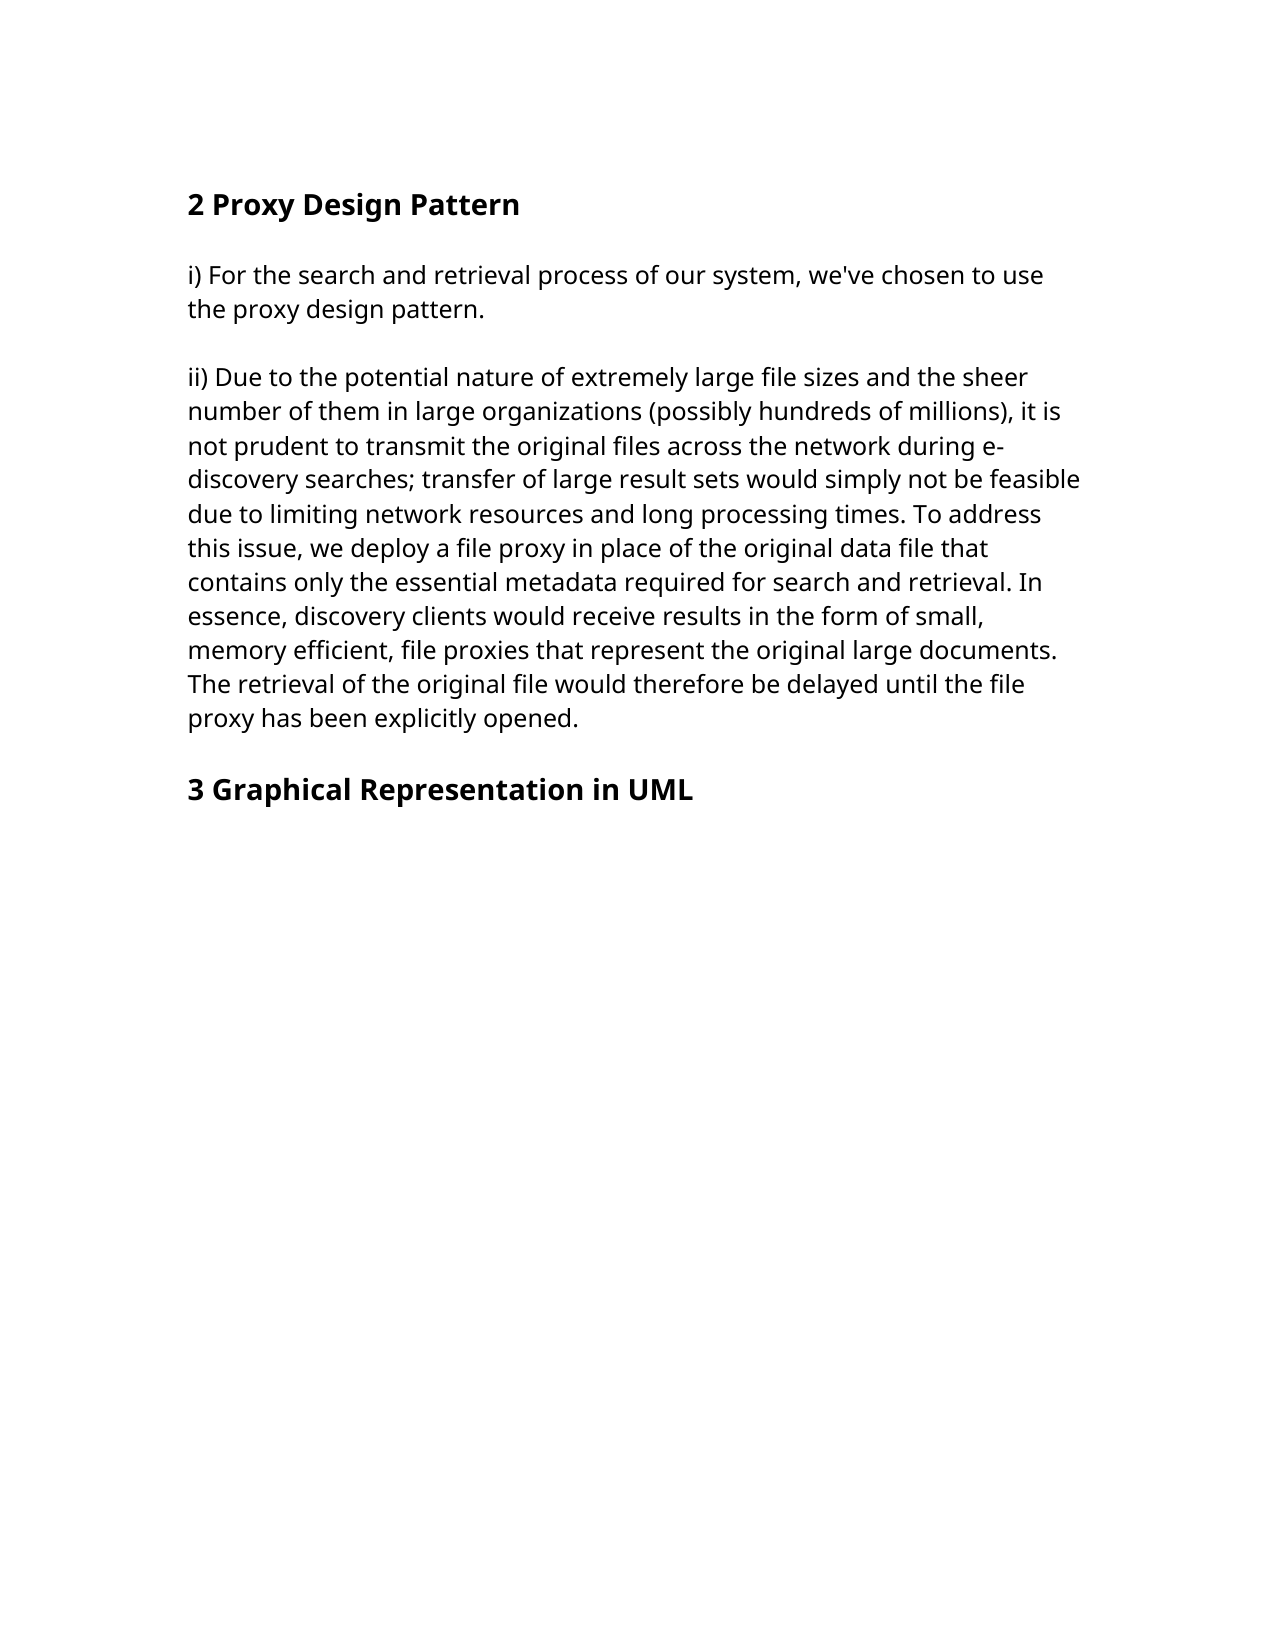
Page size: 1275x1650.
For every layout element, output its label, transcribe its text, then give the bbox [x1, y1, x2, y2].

text 3 Graphical Representation in UML [187, 769, 1087, 808]
text ii) Due to the potential nature of extremely large file sizes and the sheer number of them in large organizations (possibly hundreds of millions), it is not prudent to transmit the original files across the network during e-discovery searches; transfer of large result sets would simply not be feasible due to limiting network resources and long processing times. To address this issue, we deploy a file proxy in place of the original data file that contains only the essential metadata required for search and retrieval. In essence, discovery clients would receive results in the form of small, memory efficient, file proxies that represent the original large documents. The retrieval of the original file would therefore be delayed until the file proxy has been explicitly opened. [187, 360, 1087, 735]
text 2 Proxy Design Pattern [187, 184, 1087, 224]
text i) For the search and retrieval process of our system, we've chosen to use the proxy design pattern. [187, 258, 1087, 326]
